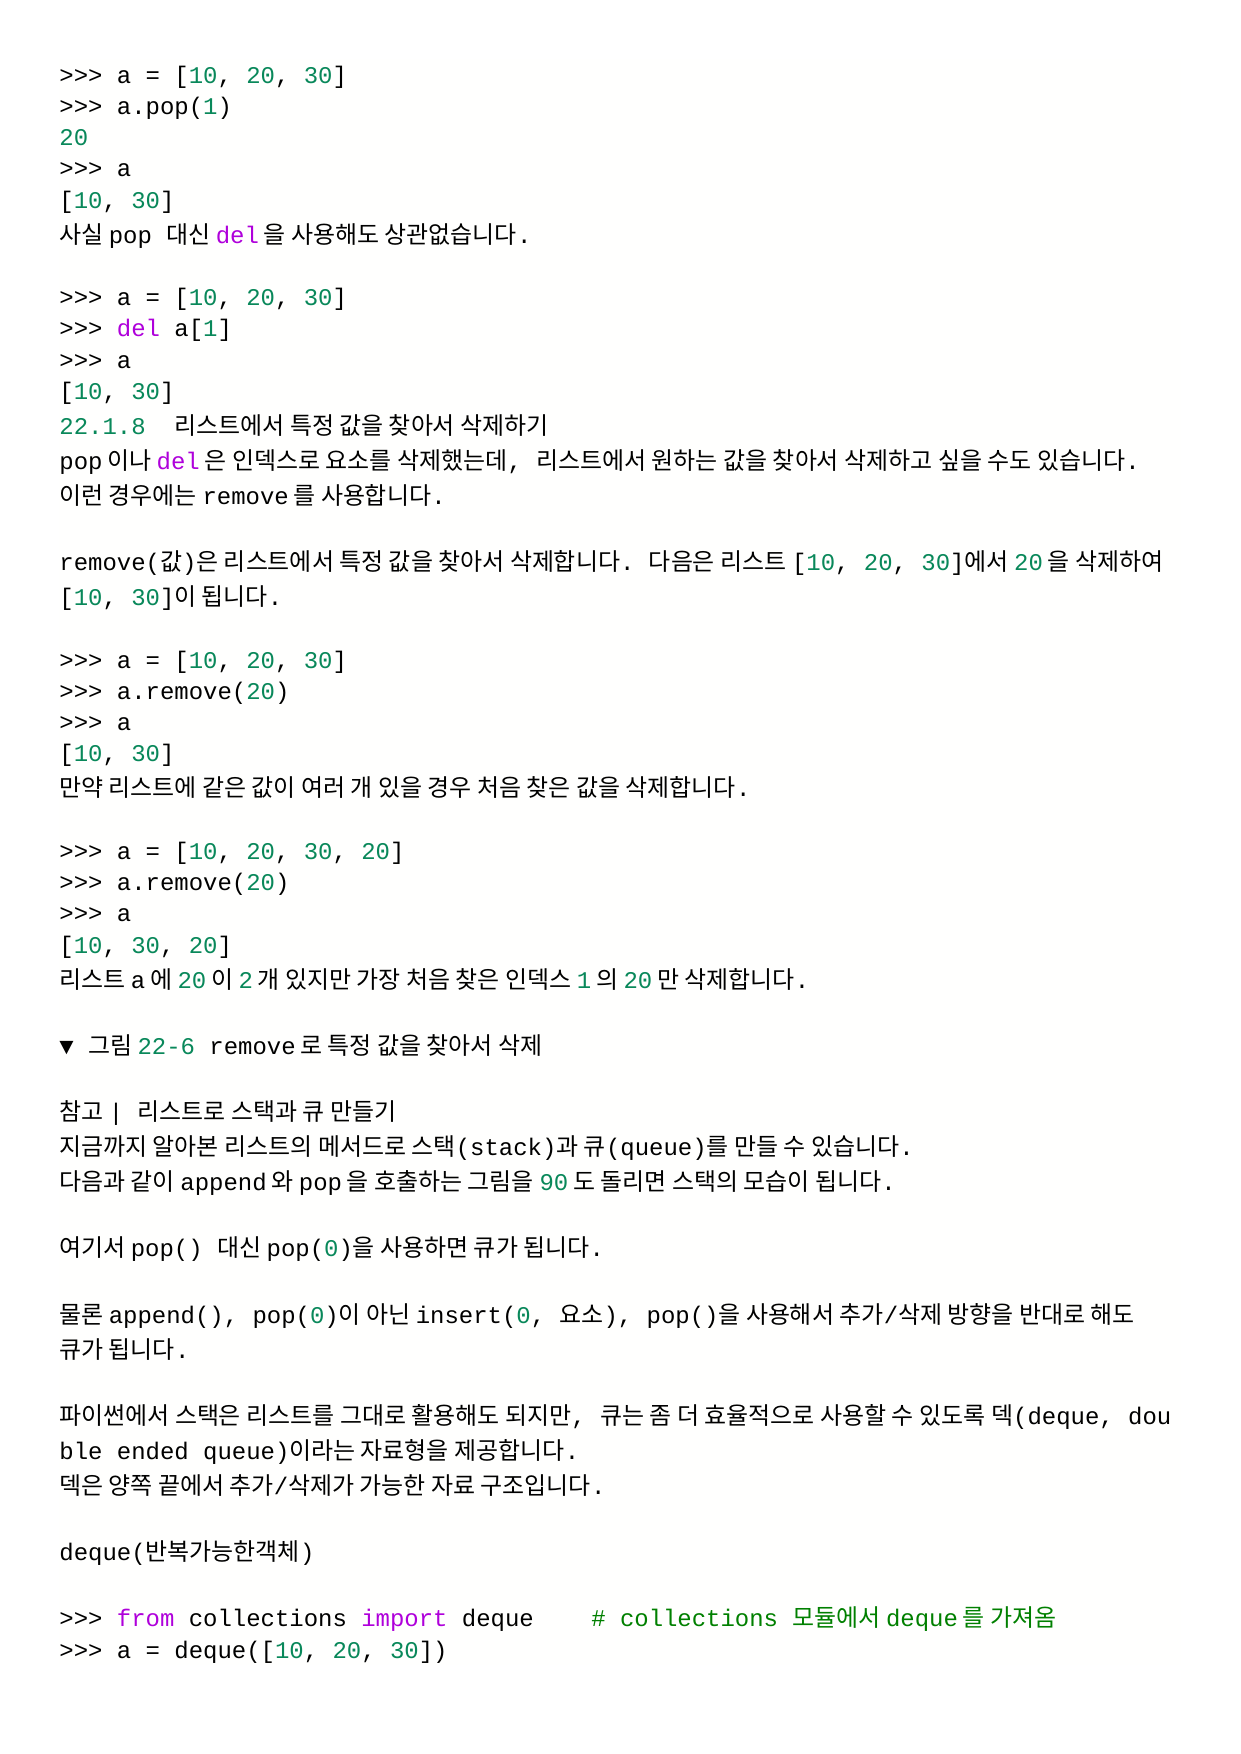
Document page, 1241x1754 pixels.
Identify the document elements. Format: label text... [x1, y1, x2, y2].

text >>> a [59, 707, 1181, 738]
text >>> from collections import deque # collections 모듈에서 deque를 가져옴 [59, 1599, 1181, 1634]
text 여기서 pop() 대신 pop(0)을 사용하면 큐가 됩니다. [59, 1229, 1181, 1264]
text 다음과 같이 append와 pop을 호출하는 그림을 90도 돌리면 스택의 모습이 됩니다. [59, 1163, 1181, 1198]
text 지금까지 알아본 리스트의 메서드로 스택(stack)과 큐(queue)를 만들 수 있습니다. [59, 1128, 1181, 1163]
text [10, 30] [59, 738, 1181, 769]
text 파이썬에서 스택은 리스트를 그대로 활용해도 되지만, 큐는 좀 더 효율적으로 사용할 수 있도록 덱(deque, double ended queue)이라는 자료형을 제공합니다. [59, 1397, 1181, 1467]
text >>> a = [10, 20, 30, 20] [59, 835, 1181, 867]
text >>> a = deque([10, 20, 30]) [59, 1634, 1181, 1665]
text >>> a.remove(20) [59, 867, 1181, 898]
text ▼ 그림 22-6 remove로 특정 값을 찾아서 삭제 [59, 1027, 1181, 1062]
text 리스트 a에 20이 2개 있지만 가장 처음 찾은 인덱스 1의 20만 삭제합니다. [59, 960, 1181, 995]
text >>> a [59, 344, 1181, 375]
text >>> a = [10, 20, 30] [59, 282, 1181, 313]
text [10, 30, 20] [59, 929, 1181, 960]
text remove(값)은 리스트에서 특정 값을 찾아서 삭제합니다. 다음은 리스트 [10, 20, 30]에서 20을 삭제하여 [10, 30]이 됩니다. [59, 543, 1181, 613]
text 22.1.8 리스트에서 특정 값을 찾아서 삭제하기 [59, 407, 1181, 442]
text 만약 리스트에 같은 값이 여러 개 있을 경우 처음 찾은 값을 삭제합니다. [59, 769, 1181, 804]
text >>> a [59, 153, 1181, 184]
text [10, 30] [59, 375, 1181, 407]
text >>> a [59, 898, 1181, 929]
text pop이나 del은 인덱스로 요소를 삭제했는데, 리스트에서 원하는 값을 찾아서 삭제하고 싶을 수도 있습니다. [59, 442, 1181, 477]
text deque(반복가능한객체) [59, 1533, 1181, 1568]
text 이런 경우에는 remove를 사용합니다. [59, 477, 1181, 512]
text >>> a = [10, 20, 30] [59, 59, 1181, 90]
text >>> del a[1] [59, 313, 1181, 344]
text 참고 | 리스트로 스택과 큐 만들기 [59, 1093, 1181, 1128]
text 덱은 양쪽 끝에서 추가/삭제가 가능한 자료 구조입니다. [59, 1467, 1181, 1502]
text 사실 pop 대신 del을 사용해도 상관없습니다. [59, 215, 1181, 250]
text 물론 append(), pop(0)이 아닌 insert(0, 요소), pop()을 사용해서 추가/삭제 방향을 반대로 해도 큐가 됩니다. [59, 1295, 1181, 1365]
text >>> a.remove(20) [59, 675, 1181, 707]
text 20 [59, 122, 1181, 153]
text >>> a.pop(1) [59, 90, 1181, 122]
text >>> a = [10, 20, 30] [59, 644, 1181, 675]
text [10, 30] [59, 184, 1181, 215]
